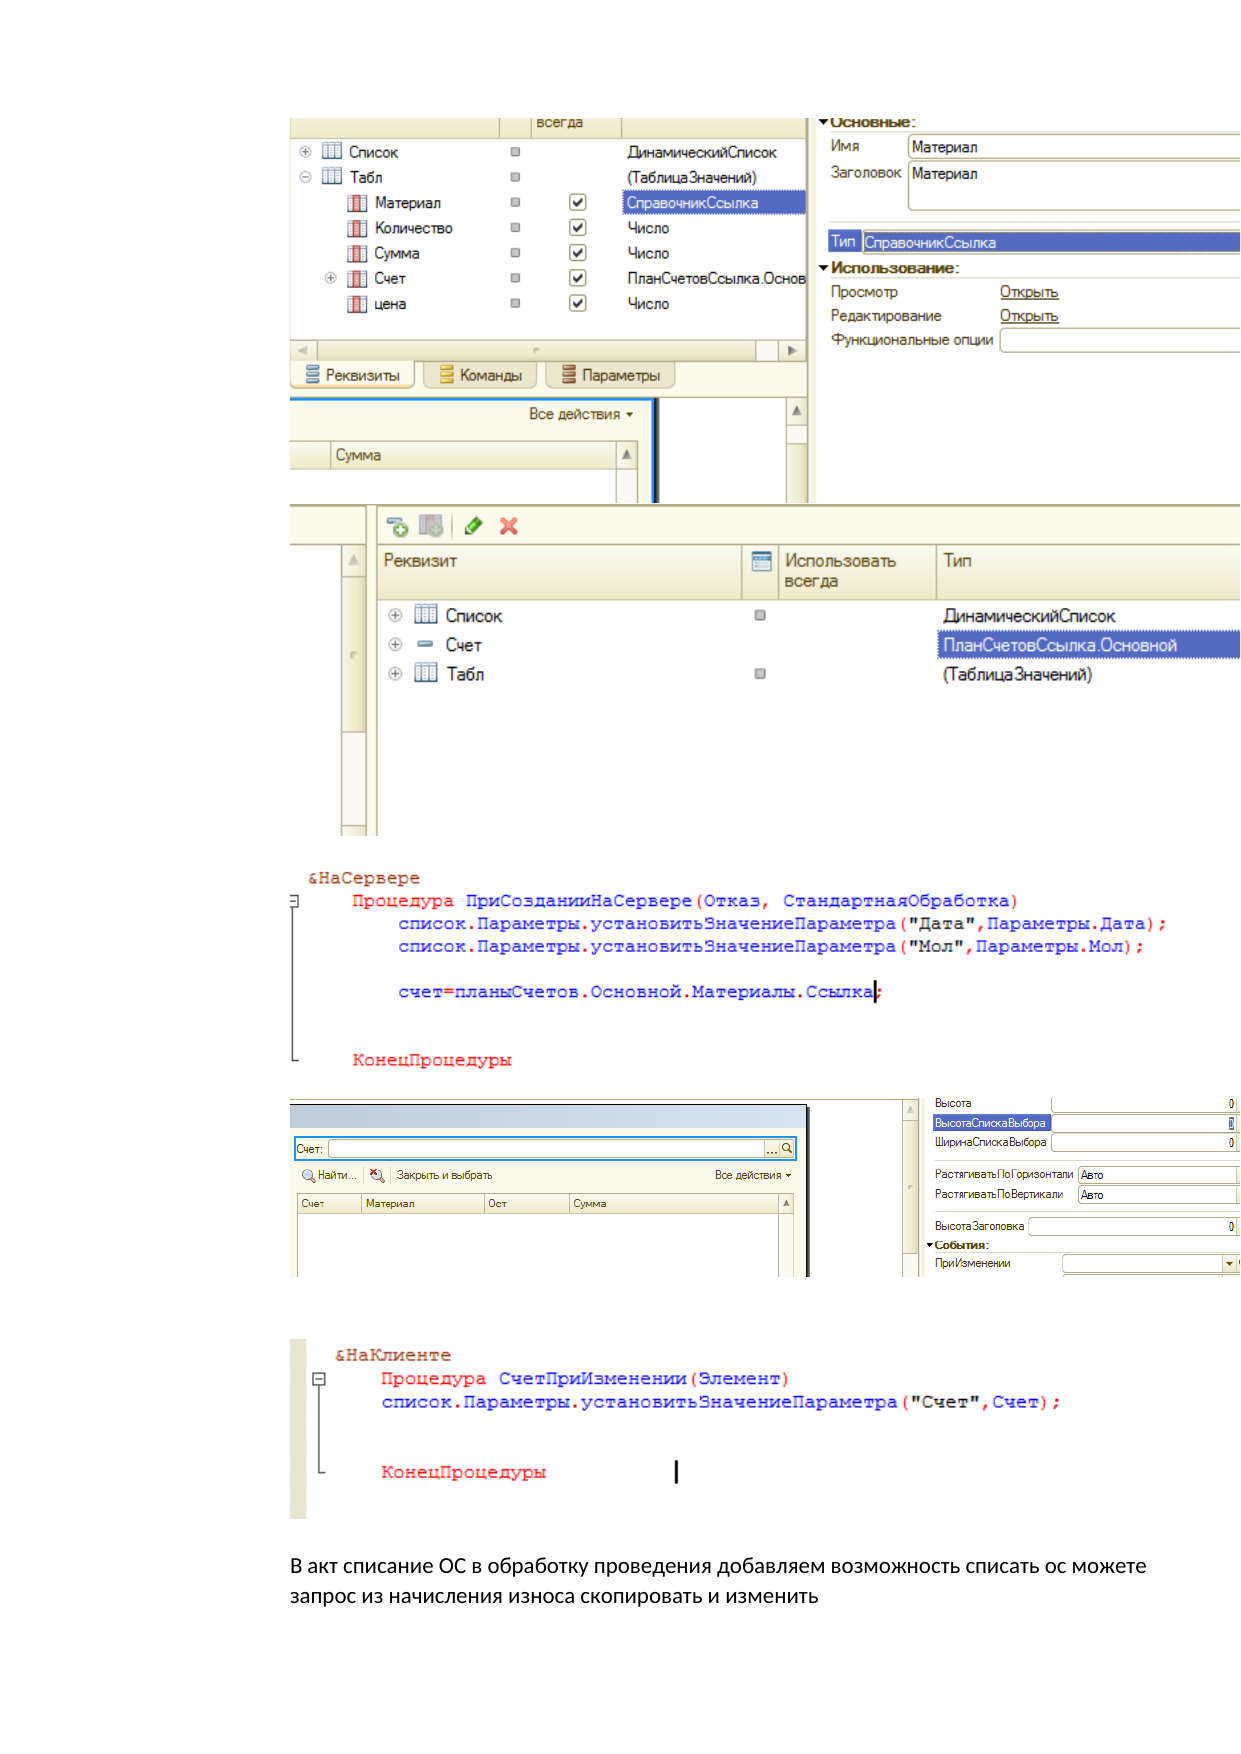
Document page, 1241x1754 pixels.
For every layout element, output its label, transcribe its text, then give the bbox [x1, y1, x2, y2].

picture [289, 1339, 1241, 1519]
picture [289, 118, 1241, 503]
picture [289, 504, 1241, 836]
picture [289, 1098, 1241, 1277]
picture [289, 868, 1241, 1097]
list В акт списание ОС в обработку проведения добавляем возможность списать ос можете запрос из начисления износа скопировать и изменить [290, 1551, 1152, 1610]
